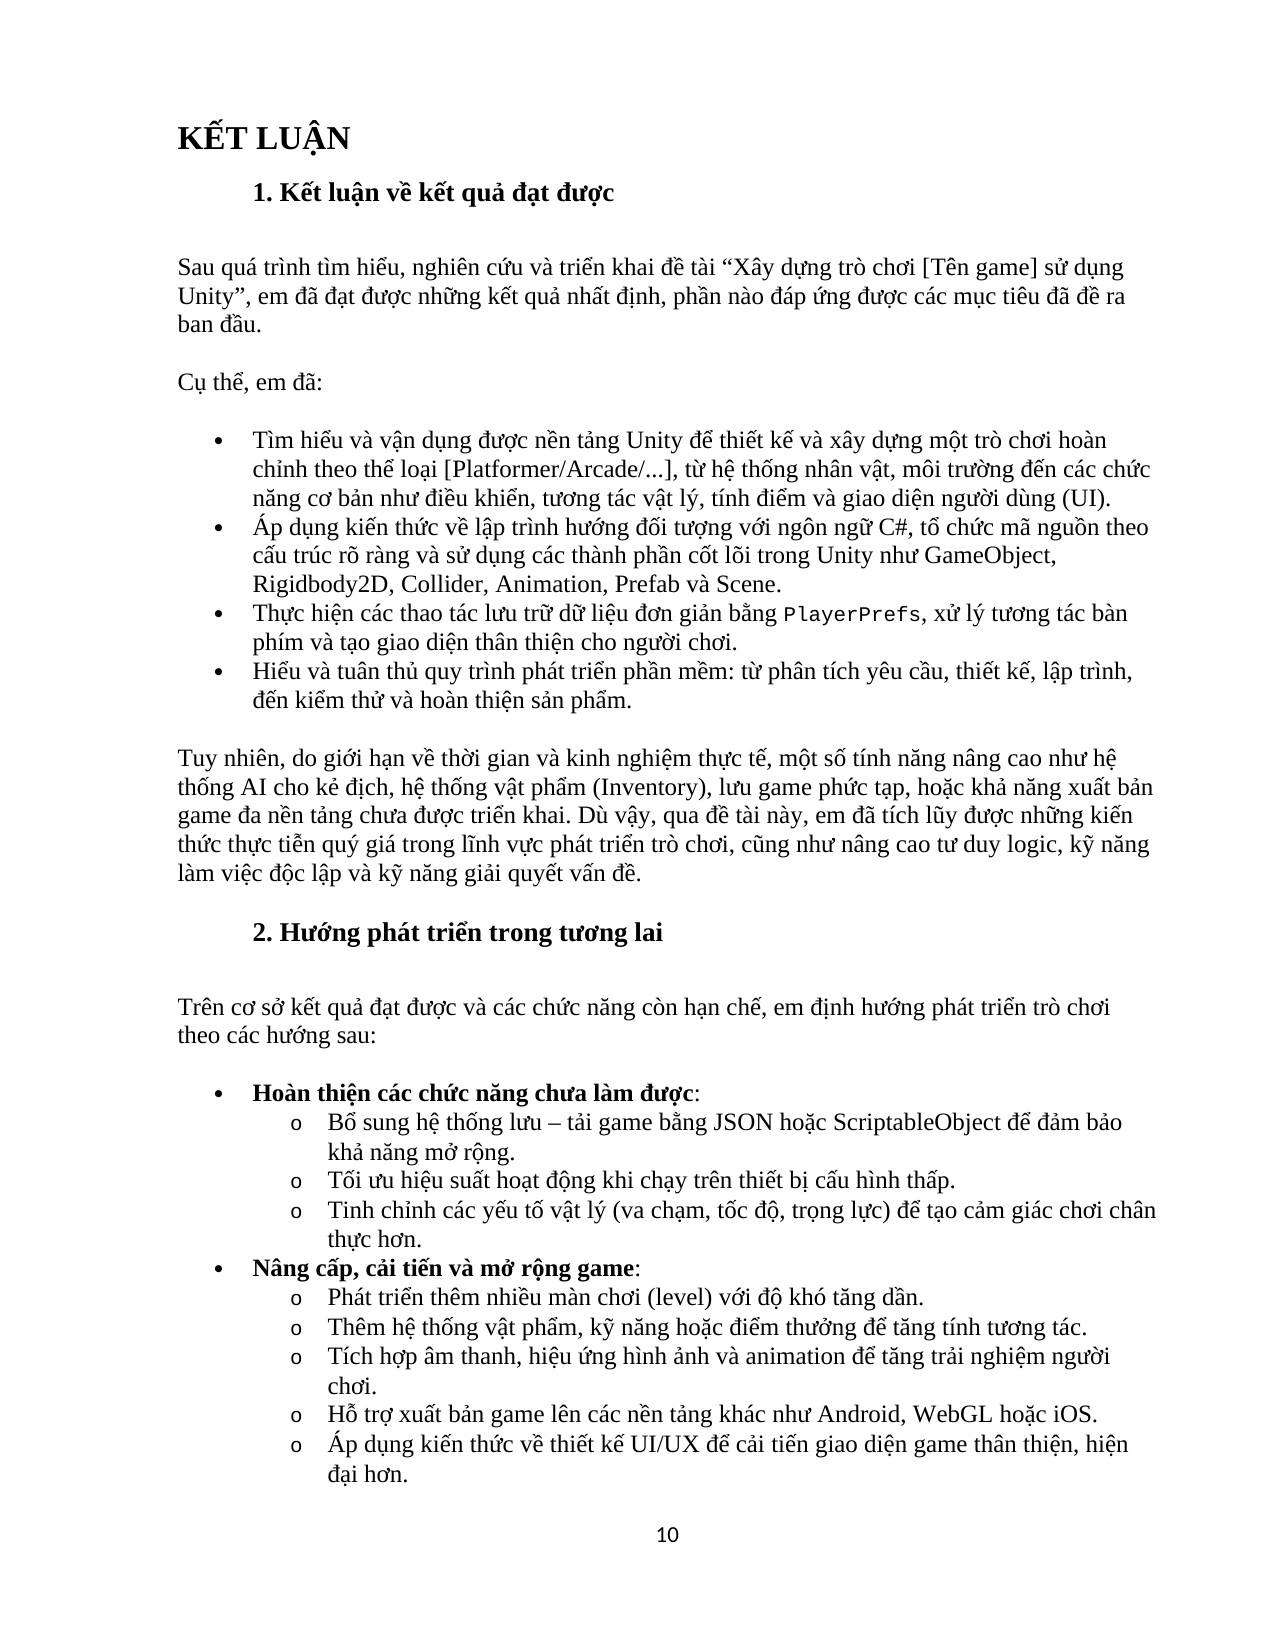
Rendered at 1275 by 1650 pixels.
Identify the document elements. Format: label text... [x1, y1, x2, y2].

list Tinh chỉnh các yếu tố vật lý (va chạm, tốc độ, trọng lực) để tạo cảm giác chơi chân thực hơn. [290, 1370, 1157, 1428]
text Cụ thể, em đã: [177, 367, 1157, 396]
subtitle 2. Hướng phát triển trong tương lai [177, 1003, 1157, 1034]
subtitle 1. Kết luận về kết quả đạt được [177, 176, 1157, 207]
text Tuy nhiên, do giới hạn về thời gian và kinh nghiệm thực tế, một số tính năng nâng cao như hệ thống AI cho kẻ địch, hệ thống vật phẩm (Inventory), lưu game phức tạp, hoặc khả năng xuất bản game đa nền tảng chưa được triển khai. Dù vậy, qua đề tài này, em đã tích lũy được những kiến thức thực tiễn quý giá trong lĩnh vực phát triển trò chơi, cũng như nâng cao tư duy logic, kỹ năng làm việc độc lập và kỹ năng giải quyết vấn đề. [177, 830, 1157, 974]
list Bổ sung hệ thống lưu – tải game bằng JSON hoặc ScriptableObject để đảm bảo khả năng mở rộng. [290, 1224, 1157, 1282]
text KẾT LUẬN [177, 118, 1157, 156]
list Tối ưu hiệu suất hoạt động khi chạy trên thiết bị cấu hình thấp. [290, 1311, 1157, 1341]
list Thực hiện các thao tác lưu trữ dữ liệu đơn giản bằng PlayerPrefs, xử lý tương tác bàn phím và tạo giao diện thân thiện cho người chơi. [215, 656, 1157, 714]
list Hoàn thiện các chức năng chưa làm được: [215, 1166, 1157, 1194]
text Sau quá trình tìm hiểu, nghiên cứu và triển khai đề tài “Xây dựng trò chơi [Tên game] sử dụng Unity”, em đã đạt được những kết quả nhất định, phần nào đáp ứng được các mục tiêu đã đề ra ban đầu. [177, 252, 1157, 338]
list Tìm hiểu và vận dụng được nền tảng Unity để thiết kế và xây dựng một trò chơi hoàn chỉnh theo thể loại [Platformer/Arcade/...], từ hệ thống nhân vật, môi trường đến các chức năng cơ bản như điều khiển, tương tác vật lý, tính điểm và giao diện người dùng (UI). [215, 425, 1157, 512]
list Hiểu và tuân thủ quy trình phát triển phần mềm: từ phân tích yêu cầu, thiết kế, lập trình, đến kiểm thử và hoàn thiện sản phẩm. [215, 744, 1157, 801]
text Trên cơ sở kết quả đạt được và các chức năng còn hạn chế, em định hướng phát triển trò chơi theo các hướng sau: [177, 1079, 1157, 1137]
list Nâng cấp, cải tiến và mở rộng game: [215, 1457, 1157, 1486]
list Áp dụng kiến thức về lập trình hướng đối tượng với ngôn ngữ C#, tổ chức mã nguồn theo cấu trúc rõ ràng và sử dụng các thành phần cốt lõi trong Unity như GameObject, Rigidbody2D, Collider, Animation, Prefab và Scene. [215, 541, 1157, 627]
